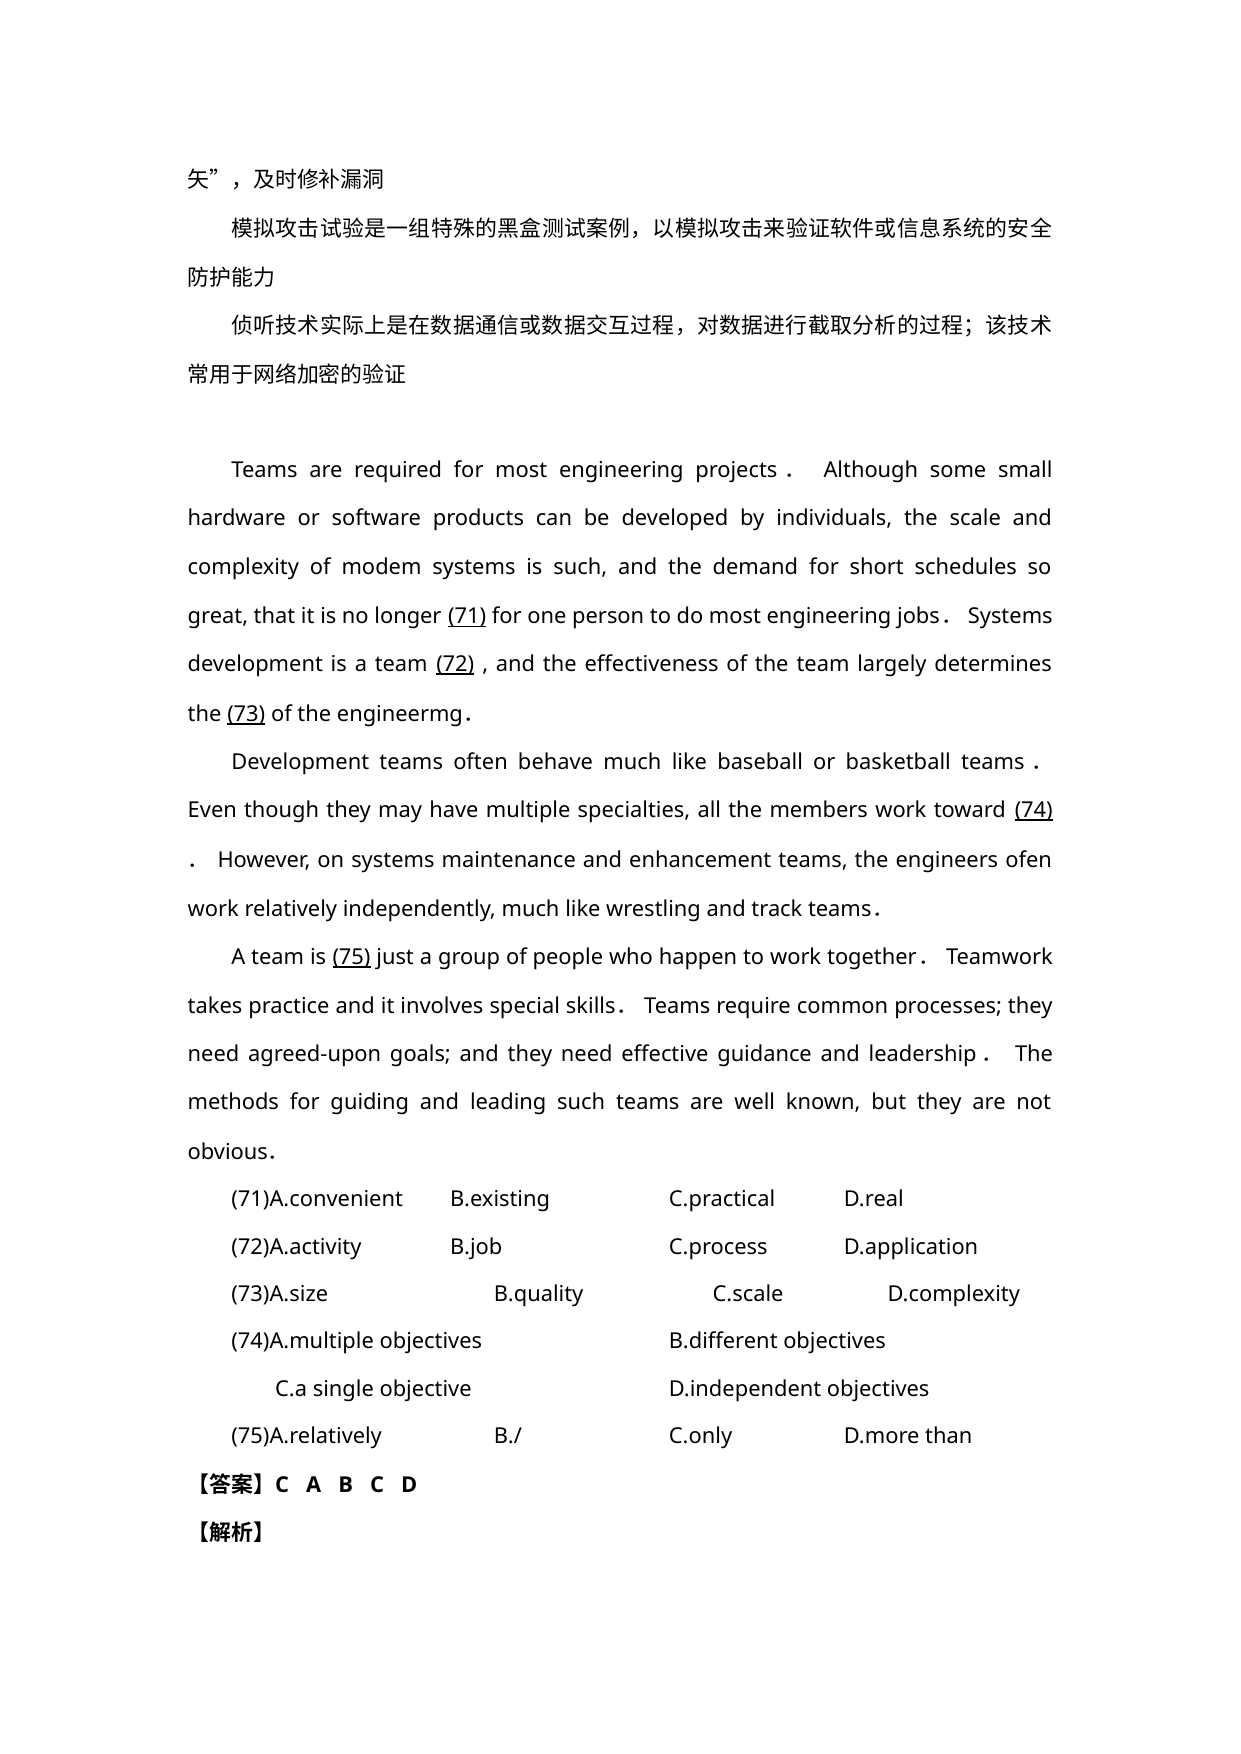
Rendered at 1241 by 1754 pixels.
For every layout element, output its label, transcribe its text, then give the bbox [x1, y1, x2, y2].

text (75)A.relatively B./ C.only D.more than [187, 1419, 1053, 1451]
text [187, 162, 1053, 194]
text 【答案】C A B C D [187, 1466, 1053, 1499]
text 侦听技术实际上是在数据通信或数据交互过程，对数据进行截取分析的过程；该技术常用于网络加密的验证 [187, 307, 1053, 389]
text 模拟攻击试验是一组特殊的黑盒测试案例，以模拟攻击来验证软件或信息系统的安全防护能力 [187, 210, 1053, 292]
text (71)A.convenient B.existing C.practical D.real [187, 1182, 1053, 1214]
text Development teams often behave much like baseball or basketball teams． Even though they may have multiple specialties, all the members work toward (74) ． However, on systems maintenance and enhancement teams, the engineers ofen work relatively independently, much like wrestling and track teams． [187, 744, 1053, 923]
text C.a single objective D.independent objectives [231, 1371, 1053, 1404]
text 【解析】 [187, 1514, 1053, 1547]
text Teams are required for most engineering projects． Although some small hardware or software products can be developed by individuals, the scale and complexity of modem systems is such, and the demand for short schedules so great, that it is no longer (71) for one person to do most engineering jobs． Systems development is a team (72) , and the effectiveness of the team largely determines the (73) of the engineermg． [187, 452, 1053, 728]
text (74)A.multiple objectives B.different objectives [187, 1324, 1053, 1357]
text A team is (75) just a group of people who happen to work together． Teamwork takes practice and it involves special skills． Teams require common processes; they need agreed-upon goals; and they need effective guidance and leadership． The methods for guiding and leading such teams are well known, but they are not obvious． [187, 938, 1053, 1166]
text (73)A.size B.quality C.scale D.complexity [187, 1277, 1053, 1309]
text (72)A.activity B.job C.process D.application [187, 1229, 1053, 1262]
